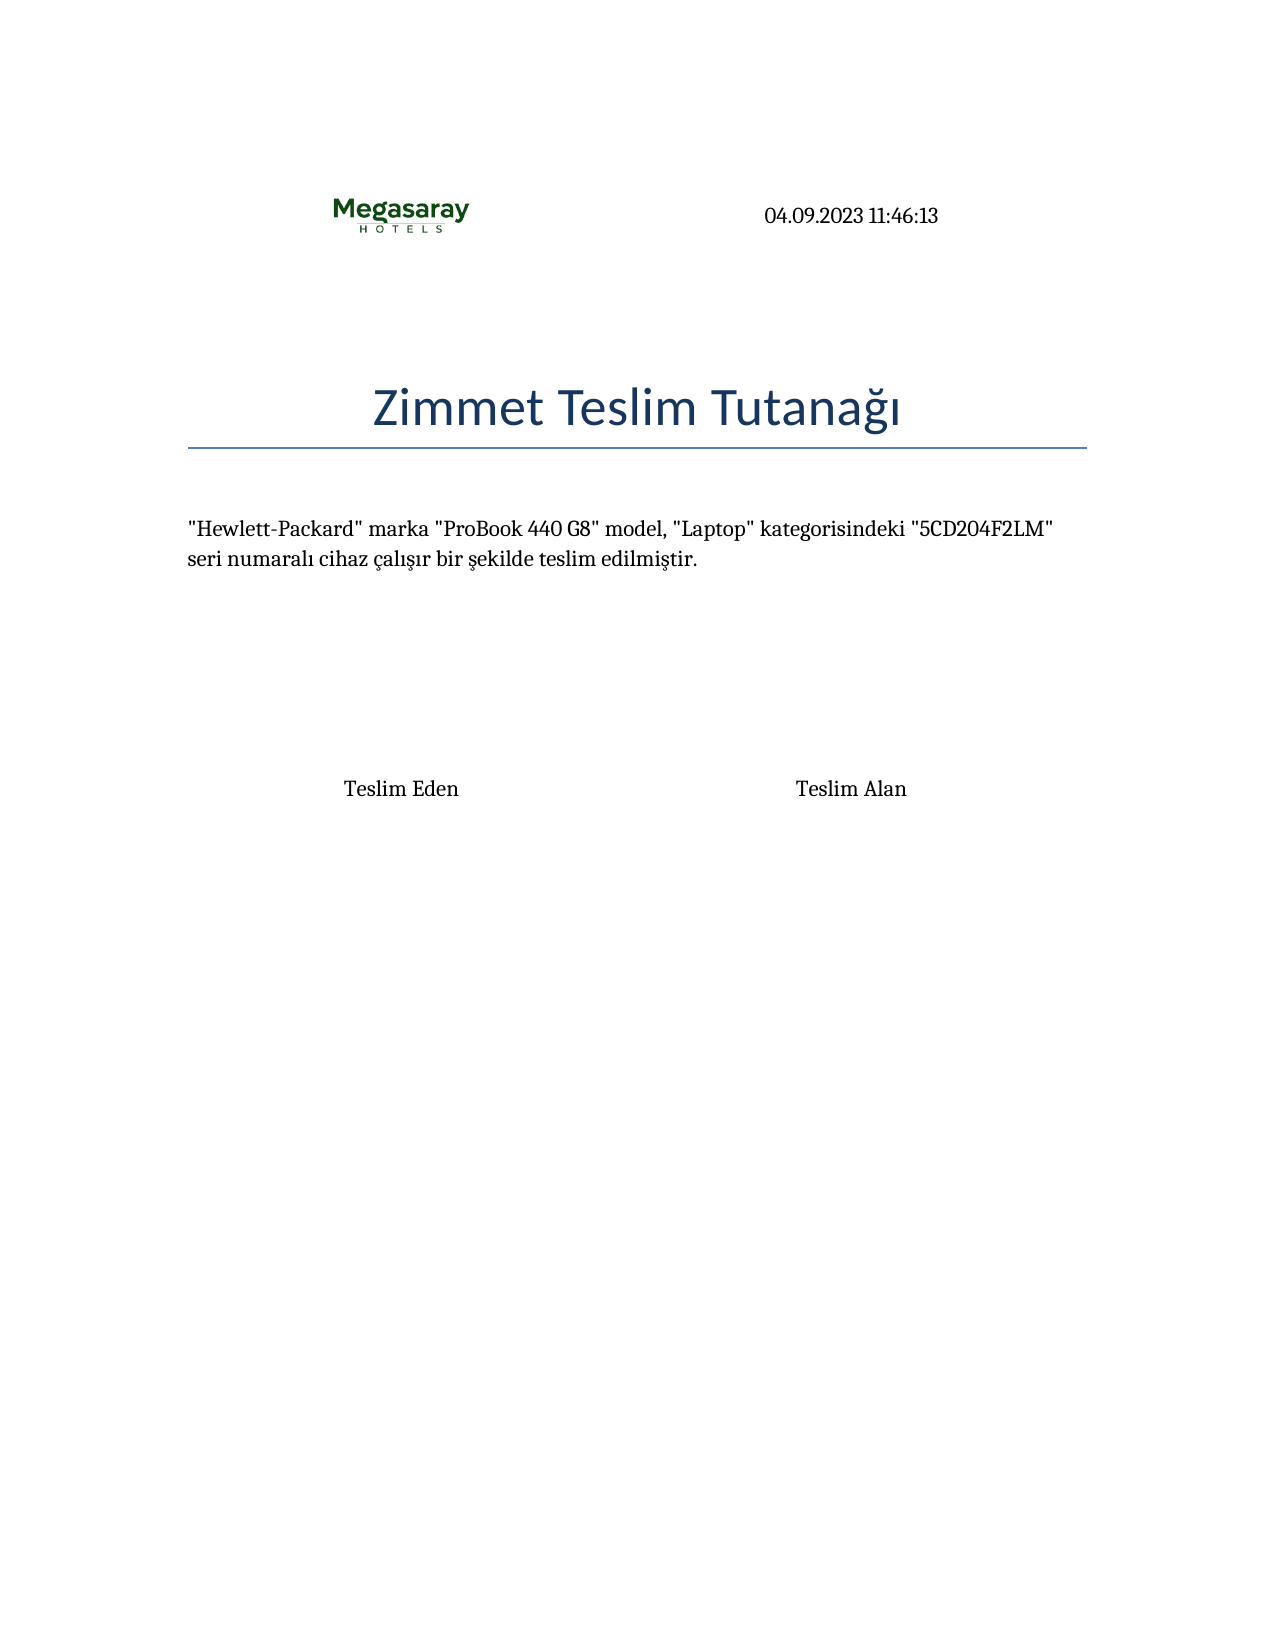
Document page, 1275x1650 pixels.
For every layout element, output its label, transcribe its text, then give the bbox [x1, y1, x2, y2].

table_header [176, 150, 626, 306]
table_header 04.09.2023 11:46:13 [626, 150, 1076, 306]
table_header Teslim Alan [626, 643, 1076, 827]
picture [307, 150, 495, 282]
table_header Teslim Eden [176, 643, 626, 827]
title Zimmet Teslim Tutanağı [187, 373, 1087, 449]
text "Hewlett-Packard" marka "ProBook 440 G8" model, "Laptop" kategorisindeki "5CD204F2LM" seri numaralı cihaz çalışır bir şekilde teslim edilmiştir. [187, 516, 1087, 572]
